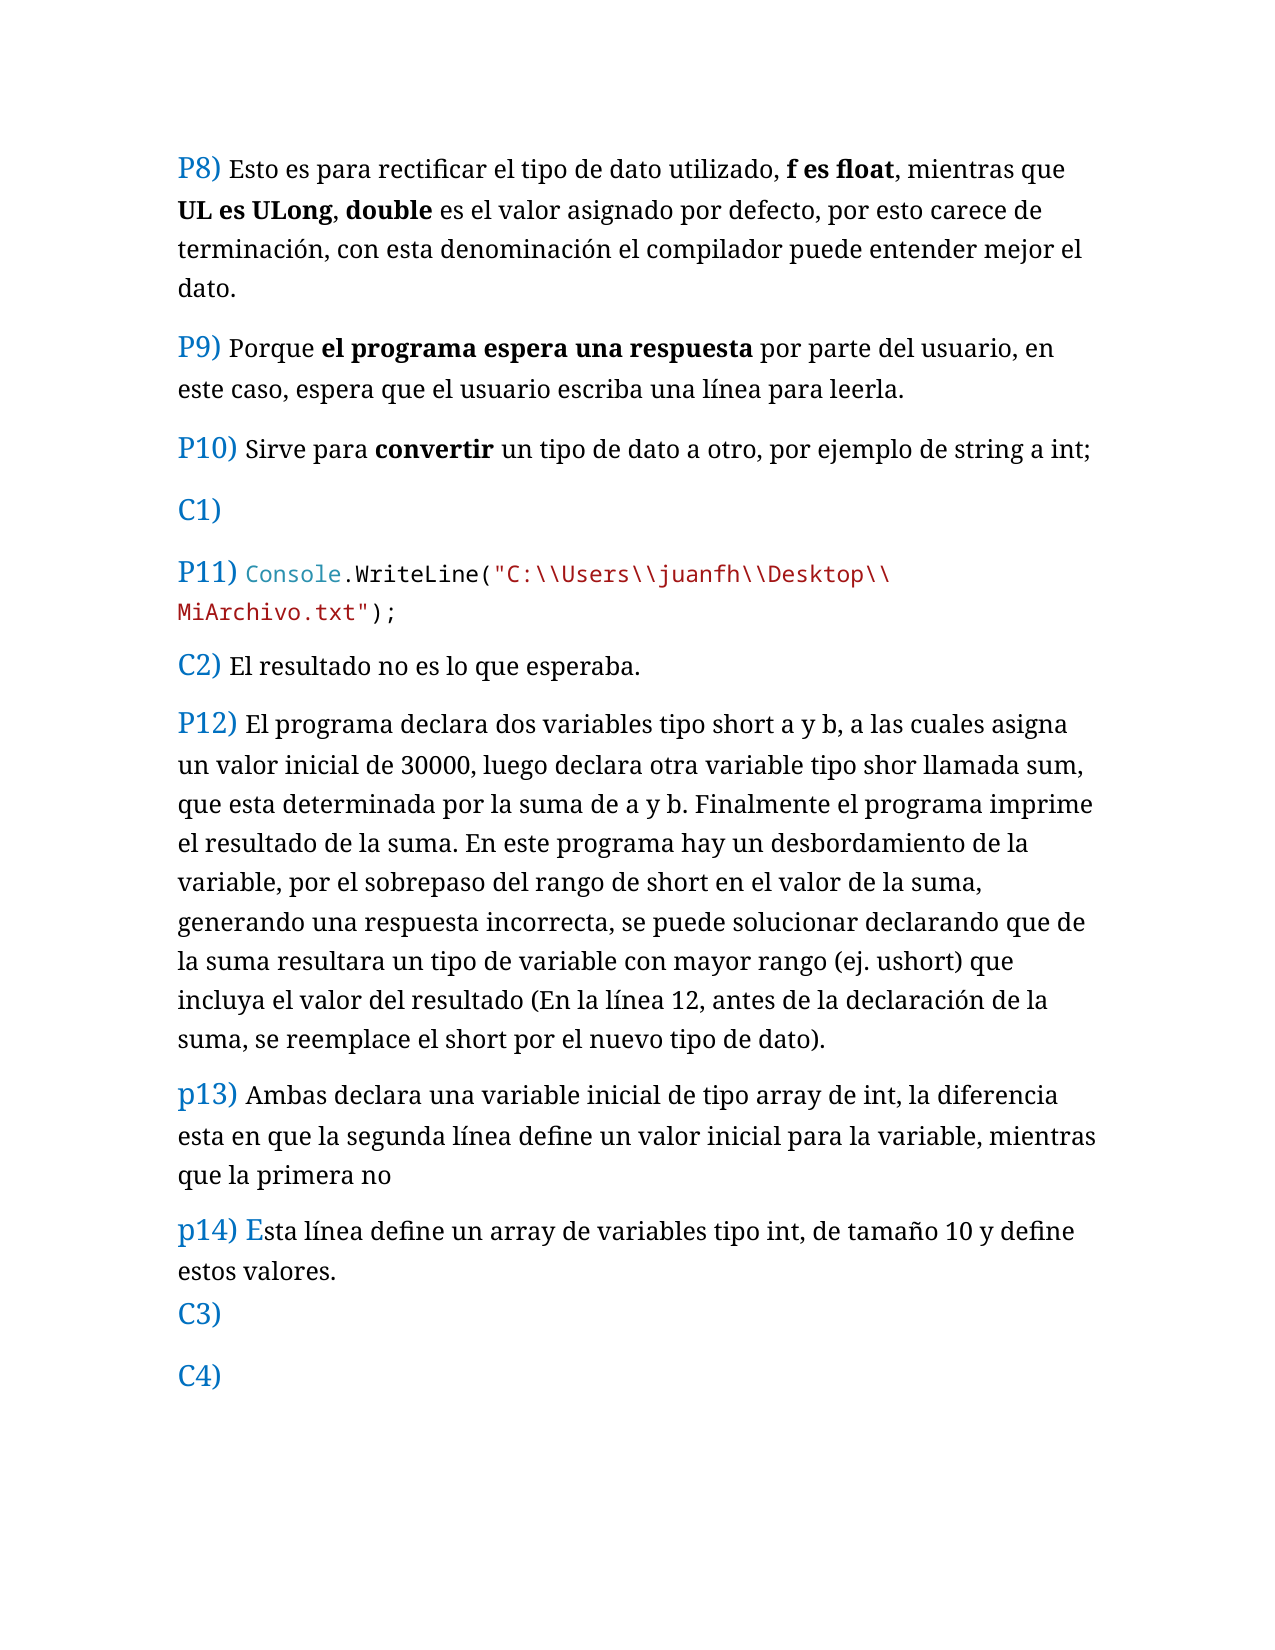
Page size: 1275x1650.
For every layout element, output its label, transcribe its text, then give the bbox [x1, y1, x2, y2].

text C2) El resultado no es lo que esperaba. [177, 644, 1098, 684]
text P11) Console.WriteLine("C:\\Users\\juanfh\\Desktop\\MiArchivo.txt"); [177, 552, 1098, 627]
text P8) Esto es para rectificar el tipo de dato utilizado, f es float, mientras que UL es ULong, double es el valor asignado por defecto, por esto carece de terminación, con esta denominación el compilador puede entender mejor el dato. [177, 148, 1098, 305]
text C1) [177, 489, 1098, 529]
text p13) Ambas declara una variable inicial de tipo array de int, la diferencia esta en que la segunda línea define un valor inicial para la variable, mientras que la primera no [177, 1073, 1098, 1191]
text P12) El programa declara dos variables tipo short a y b, a las cuales asigna un valor inicial de 30000, luego declara otra variable tipo shor llamada sum, que esta determinada por la suma de a y b. Finalmente el programa imprime el resultado de la suma. En este programa hay un desbordamiento de la variable, por el sobrepaso del rango de short en el valor de la suma, generando una respuesta incorrecta, se puede solucionar declarando que de la suma resultara un tipo de variable con mayor rango (ej. ushort) que incluya el valor del resultado (En la línea 12, antes de la declaración de la suma, se reemplace el short por el nuevo tipo de dato). [177, 703, 1098, 1056]
text P9) Porque el programa espera una respuesta por parte del usuario, en este caso, espera que el usuario escriba una línea para leerla. [177, 327, 1098, 405]
text p14) Esta línea define un array de variables tipo int, de tamaño 10 y define estos valores. [177, 1209, 1098, 1288]
text C3) [177, 1293, 1098, 1333]
text C4) [177, 1355, 1098, 1395]
text P10) Sirve para convertir un tipo de dato a otro, por ejemplo de string a int; [177, 427, 1098, 467]
